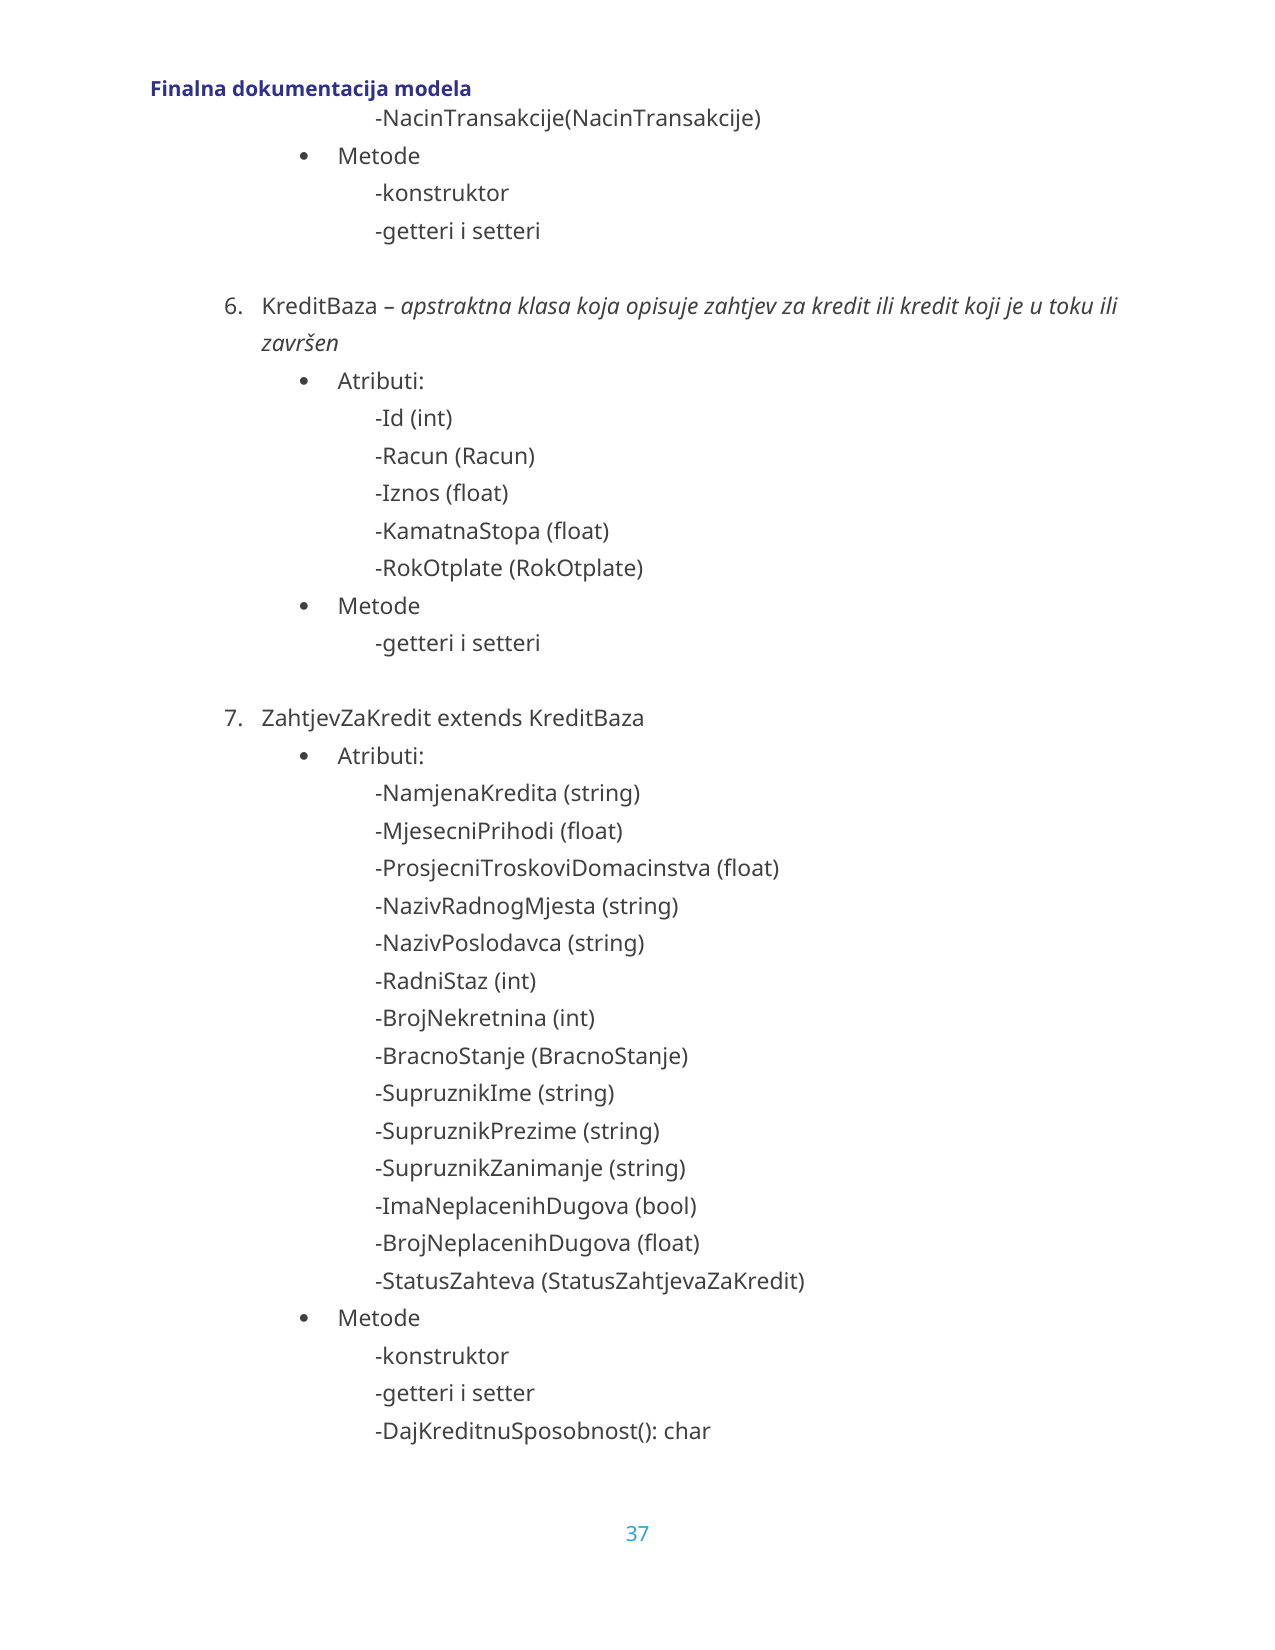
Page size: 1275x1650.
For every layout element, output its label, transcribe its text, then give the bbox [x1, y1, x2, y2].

text -NazivRadnogMjesta (string) [262, 890, 1125, 921]
text -BrojNekretnina (int) [262, 1002, 1125, 1033]
text -getteri i setter [375, 1377, 1125, 1408]
text -NacinTransakcije(NacinTransakcije) [262, 102, 1125, 133]
list Metode [300, 590, 1125, 621]
list ZahtjevZaKredit extends KreditBaza [224, 702, 1125, 733]
text -konstruktor [375, 177, 1125, 208]
text -SupruznikPrezime (string) [262, 1115, 1125, 1146]
text -BrojNeplacenihDugova (float) [262, 1227, 1125, 1258]
text -getteri i setteri [375, 215, 1125, 246]
text -getteri i setteri [375, 627, 1125, 658]
list Atributi: [300, 365, 1125, 396]
text -ProsjecniTroskoviDomacinstva (float) [262, 852, 1125, 883]
text -Racun (Racun) [262, 440, 1125, 471]
text -ImaNeplacenihDugova (bool) [262, 1190, 1125, 1221]
text -MjesecniPrihodi (float) [262, 815, 1125, 846]
text -Id (int) [262, 402, 1125, 433]
list Metode [300, 1302, 1125, 1333]
text -RokOtplate (RokOtplate) [262, 552, 1125, 583]
list Atributi: [300, 740, 1125, 771]
list Metode [300, 140, 1125, 171]
text -NazivPoslodavca (string) [262, 927, 1125, 958]
text -SupruznikZanimanje (string) [262, 1152, 1125, 1183]
text -NamjenaKredita (string) [262, 777, 1125, 808]
text -SupruznikIme (string) [262, 1077, 1125, 1108]
list KreditBaza – apstraktna klasa koja opisuje zahtjev za kredit ili kredit koji je u toku ili završen [224, 290, 1125, 358]
text -RadniStaz (int) [262, 965, 1125, 996]
text -DajKreditnuSposobnost(): char [375, 1415, 1125, 1446]
text -KamatnaStopa (float) [262, 515, 1125, 546]
text -StatusZahteva (StatusZahtjevaZaKredit) [262, 1265, 1125, 1296]
text -Iznos (float) [262, 477, 1125, 508]
text -konstruktor [375, 1340, 1125, 1371]
text -BracnoStanje (BracnoStanje) [262, 1040, 1125, 1071]
